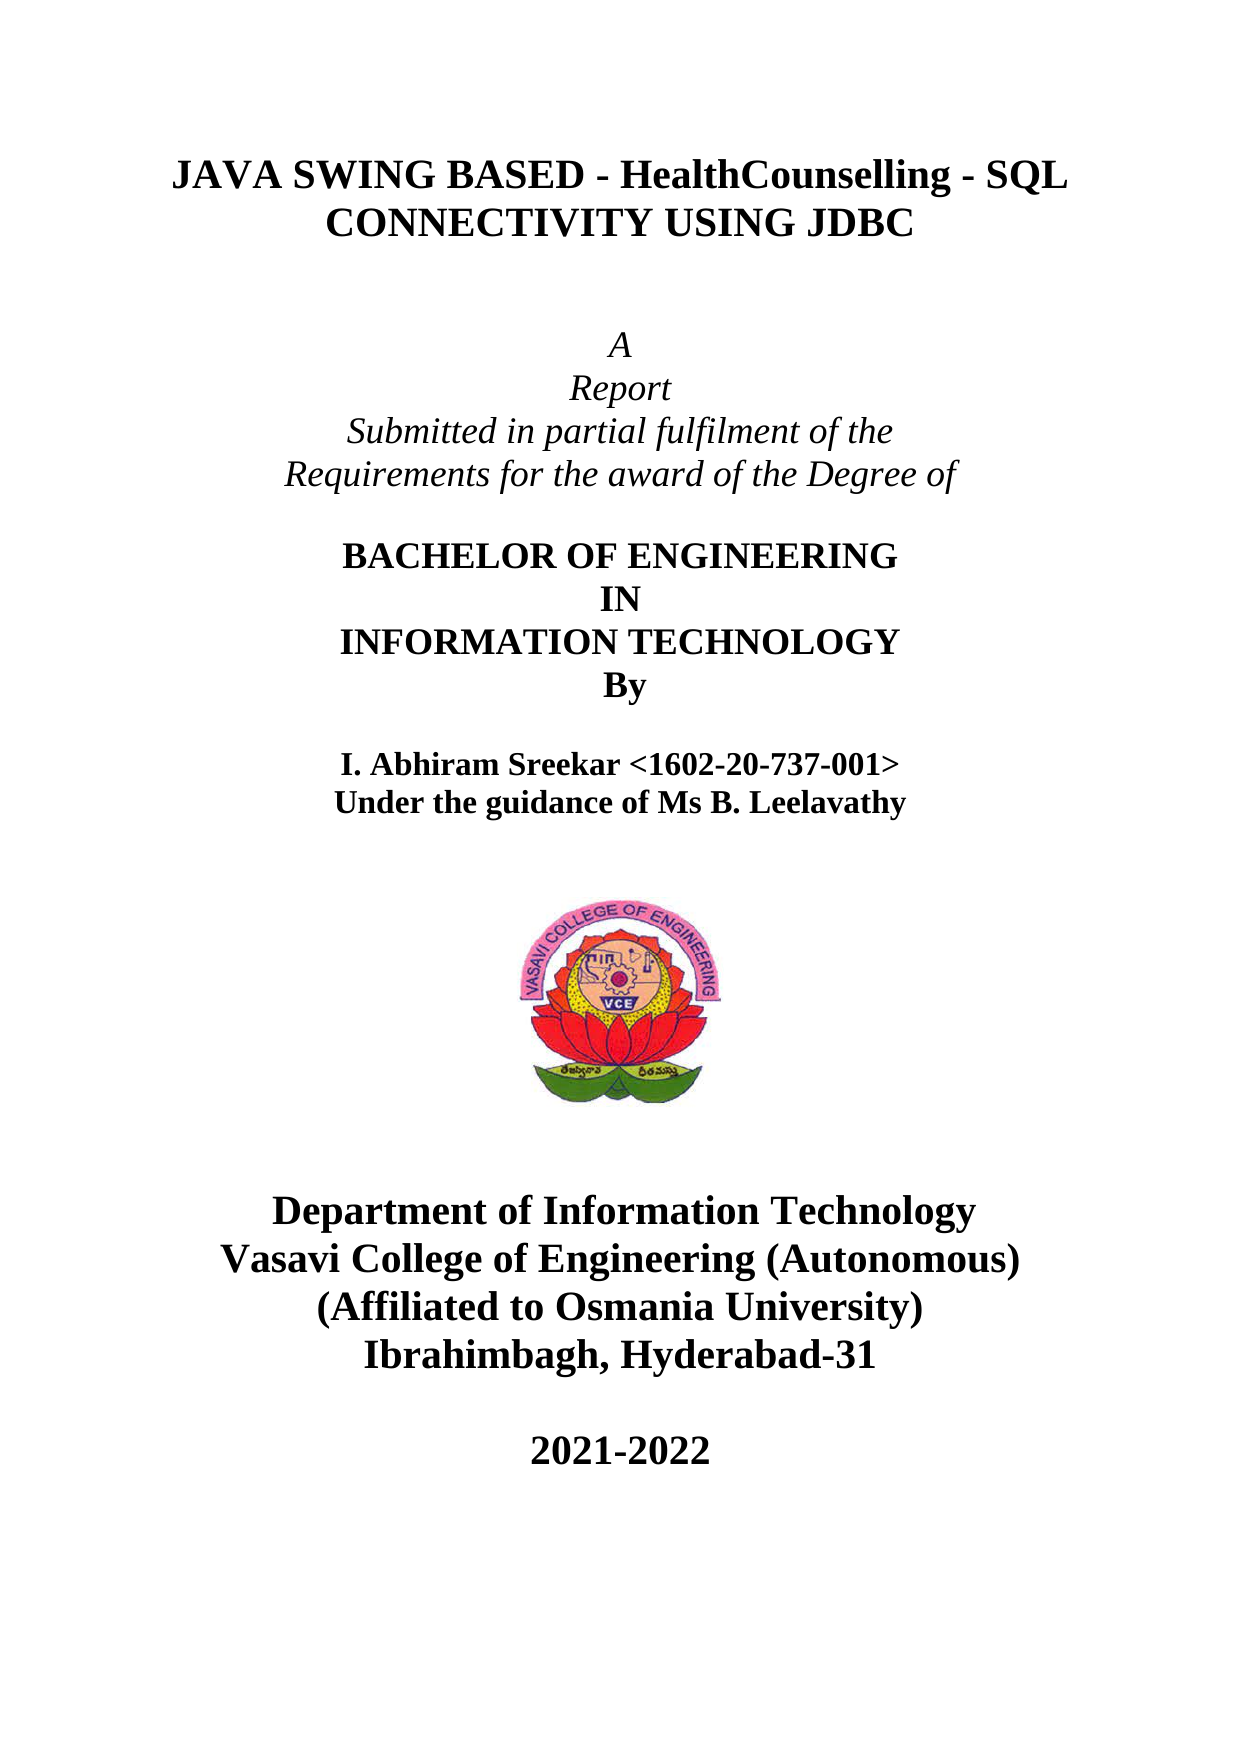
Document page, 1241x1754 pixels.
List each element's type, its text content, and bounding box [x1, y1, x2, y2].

text By [150, 663, 1090, 706]
text INFORMATION TECHNOLOGY [150, 619, 1090, 663]
text JAVA SWING BASED - HealthCounselling - SQL CONNECTIVITY USING JDBC [150, 150, 1090, 246]
text Requirements for the award of the Degree of [150, 452, 1090, 495]
text BACHELOR OF ENGINEERING [150, 533, 1090, 576]
text Ibrahimbagh, Hyderabad-31 [150, 1329, 1090, 1377]
text A [150, 322, 1090, 366]
picture [516, 897, 724, 1109]
text Report [150, 366, 1090, 409]
text Under the guidance of Ms B. Leelavathy [150, 782, 1090, 821]
text IN [150, 576, 1090, 619]
text Submitted in partial fulfilment of the [150, 409, 1090, 452]
text Vasavi College of Engineering (Autonomous) [150, 1233, 1090, 1281]
text I. Abhiram Sreekar <1602-20-737-001> [150, 744, 1090, 782]
text (Affiliated to Osmania University) [150, 1281, 1090, 1329]
text Department of Information Technology [150, 1186, 1090, 1233]
text 2021-2022 [150, 1425, 1090, 1473]
